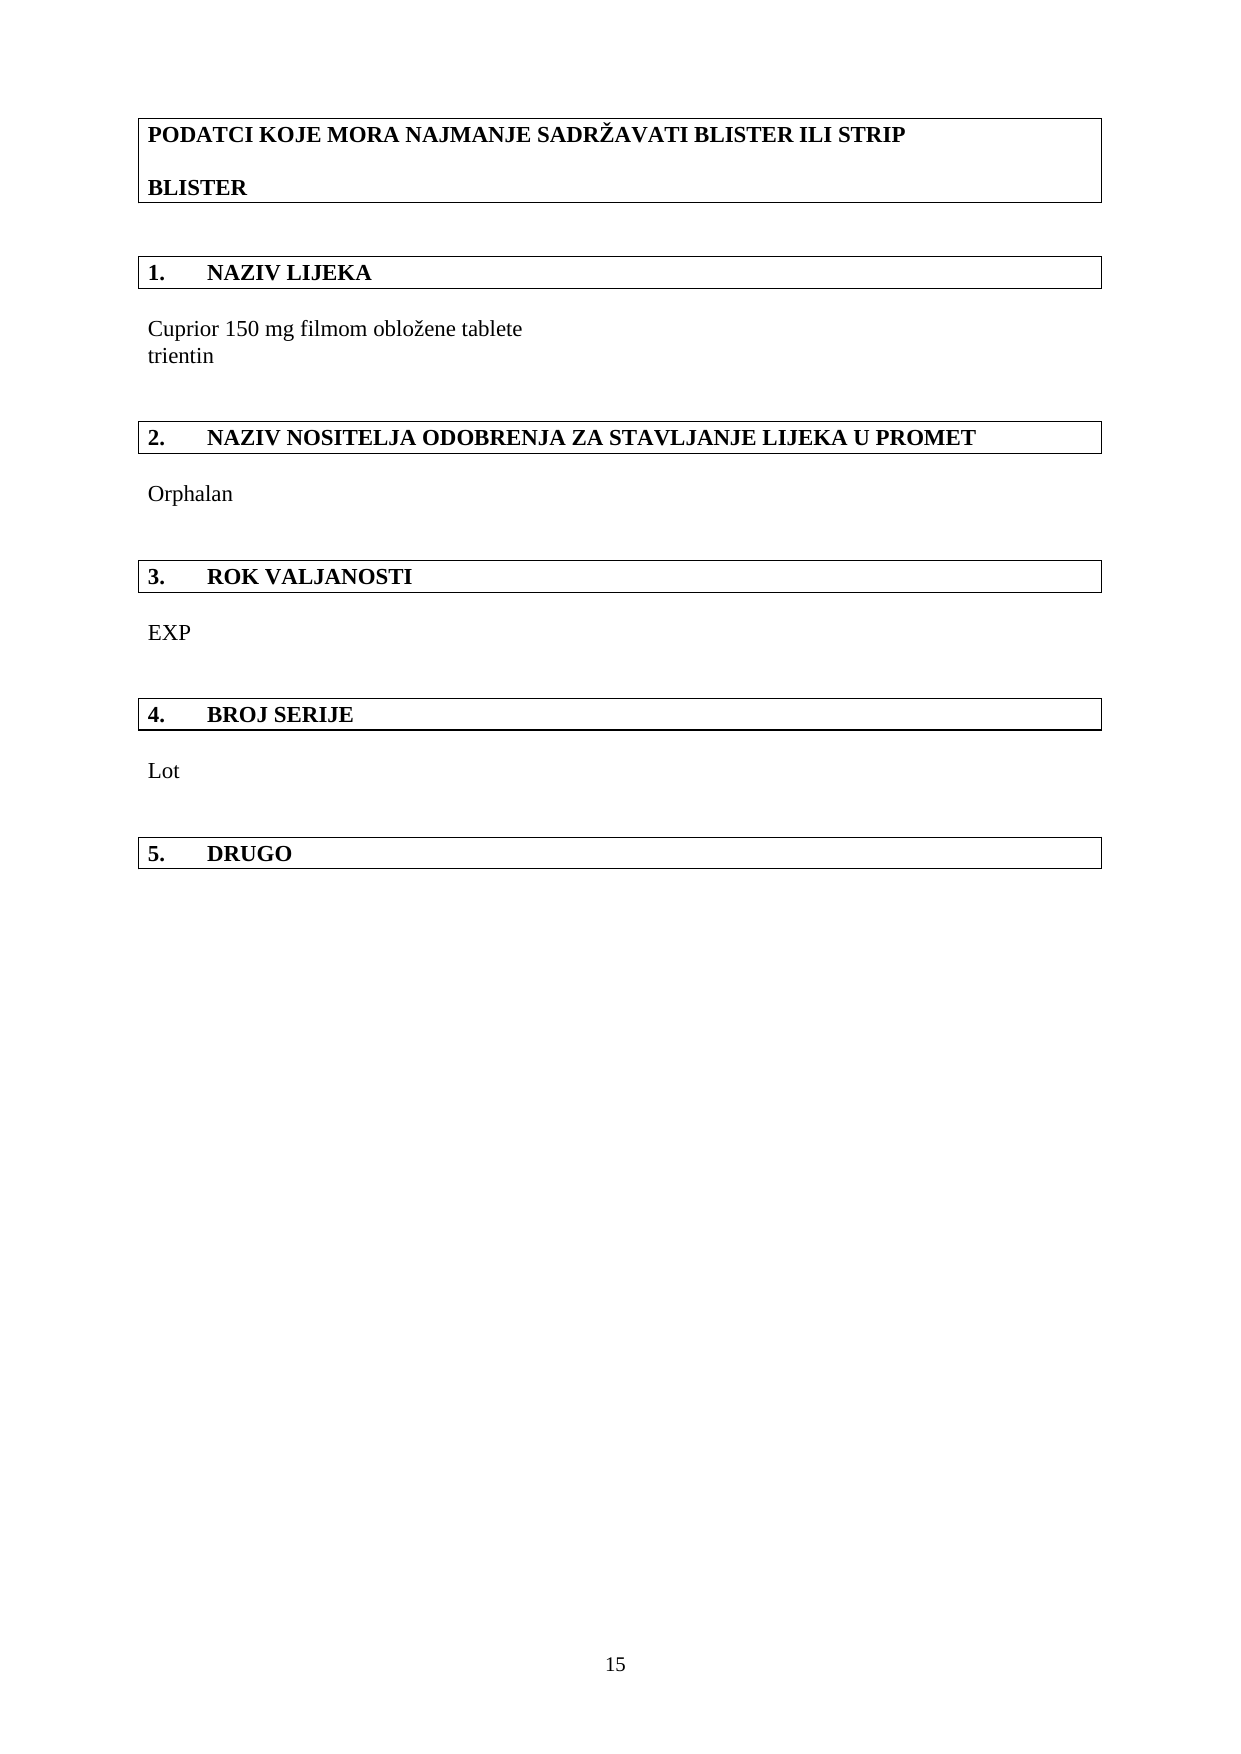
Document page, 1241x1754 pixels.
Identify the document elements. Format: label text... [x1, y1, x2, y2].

list ROK VALJANOSTI [139, 561, 1101, 592]
list DRUGO [139, 838, 1101, 868]
list BROJ SERIJE [139, 699, 1101, 729]
text BLISTER [139, 171, 1101, 202]
text Orphalan [148, 480, 1092, 507]
list NAZIV NOSITELJA ODOBRENJA ZA STAVLJANJE LIJEKA U PROMET [139, 422, 1101, 453]
text Lot [148, 757, 1092, 784]
text PODATCI KOJE MORA NAJMANJE SADRŽAVATI BLISTER ILI STRIP [139, 119, 1101, 148]
list NAZIV LIJEKA [139, 257, 1101, 288]
text EXP [148, 619, 1092, 645]
text trientin [148, 342, 1092, 368]
text Cuprior 150 mg filmom obložene tablete [148, 315, 1092, 342]
